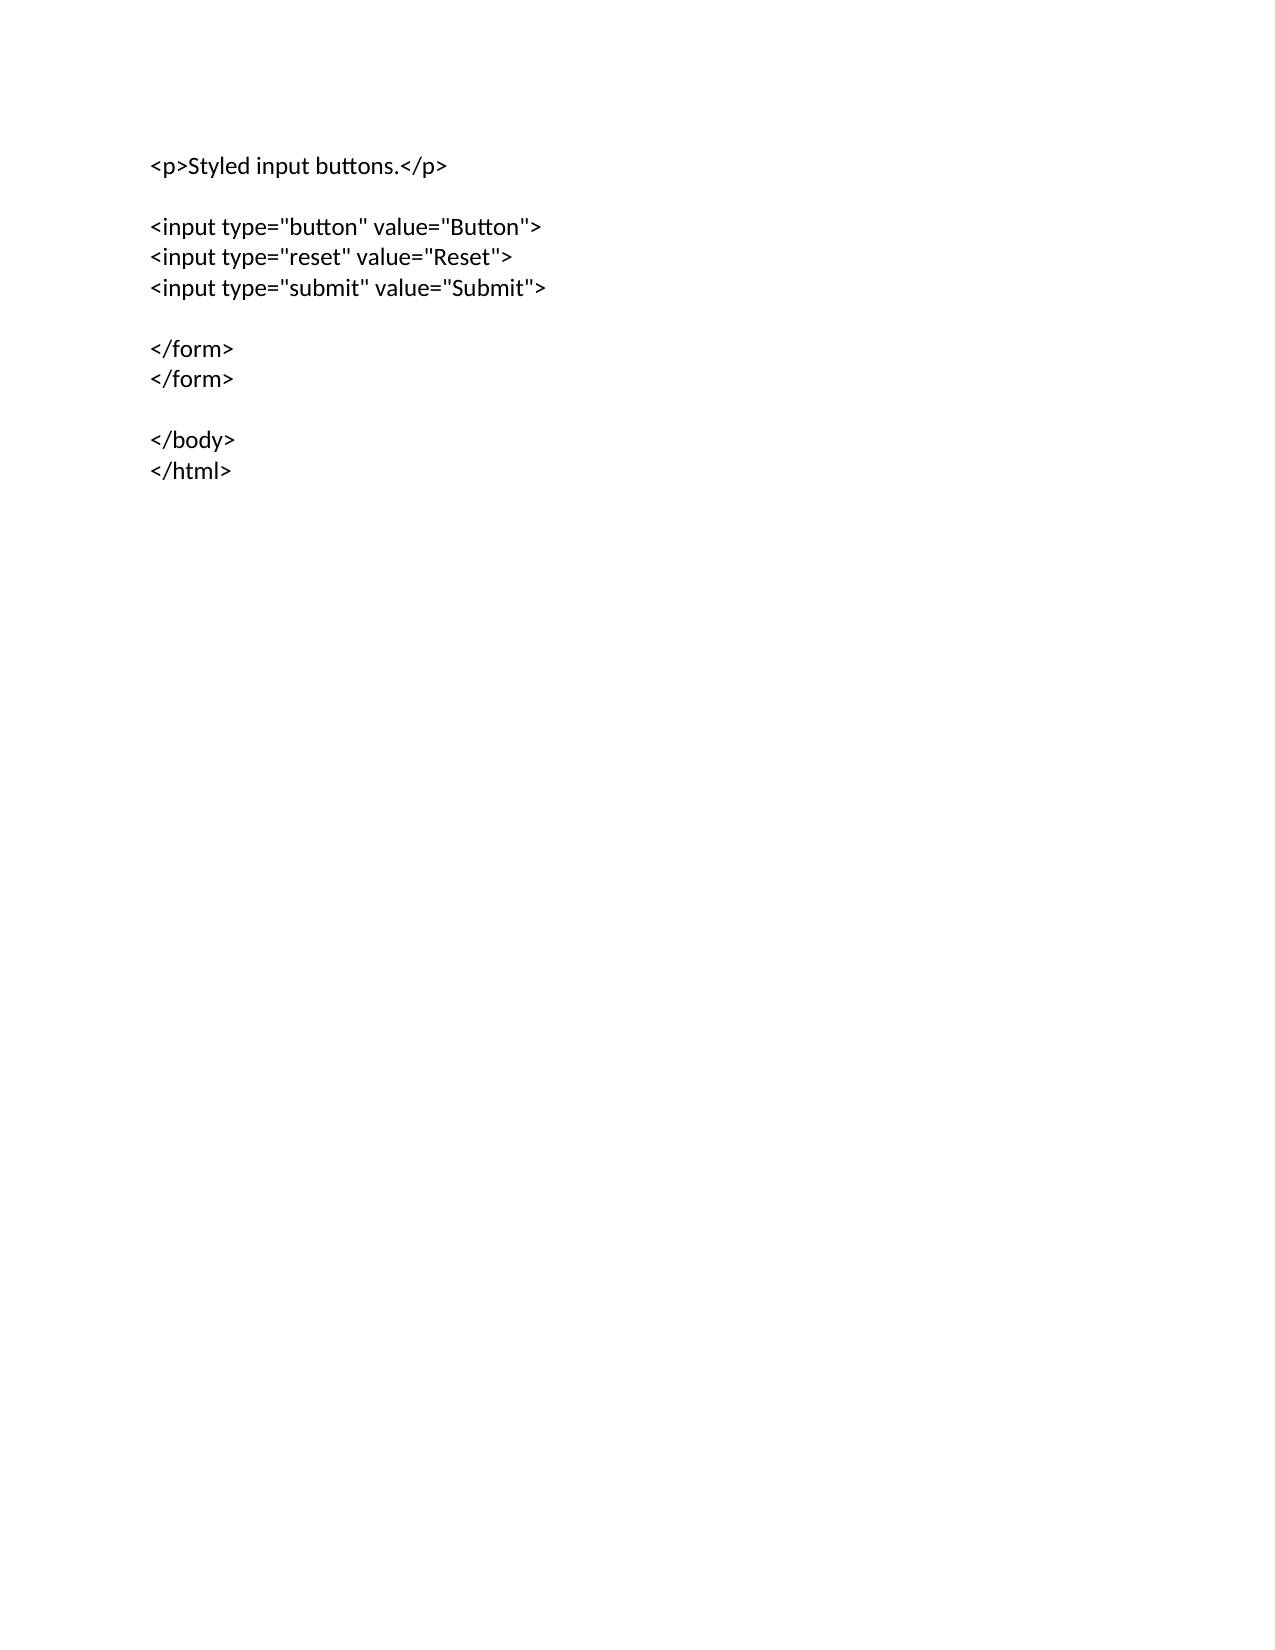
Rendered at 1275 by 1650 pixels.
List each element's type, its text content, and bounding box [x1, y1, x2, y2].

text <input type="reset" value="Reset"> [150, 242, 1125, 272]
text </body> [150, 425, 1125, 455]
text </html> [150, 455, 1125, 486]
text <p>Styled input buttons.</p> [150, 150, 1125, 181]
text <input type="submit" value="Submit"> [150, 272, 1125, 303]
text </form> [150, 333, 1125, 364]
text </form> [150, 364, 1125, 394]
text <input type="button" value="Button"> [150, 211, 1125, 242]
